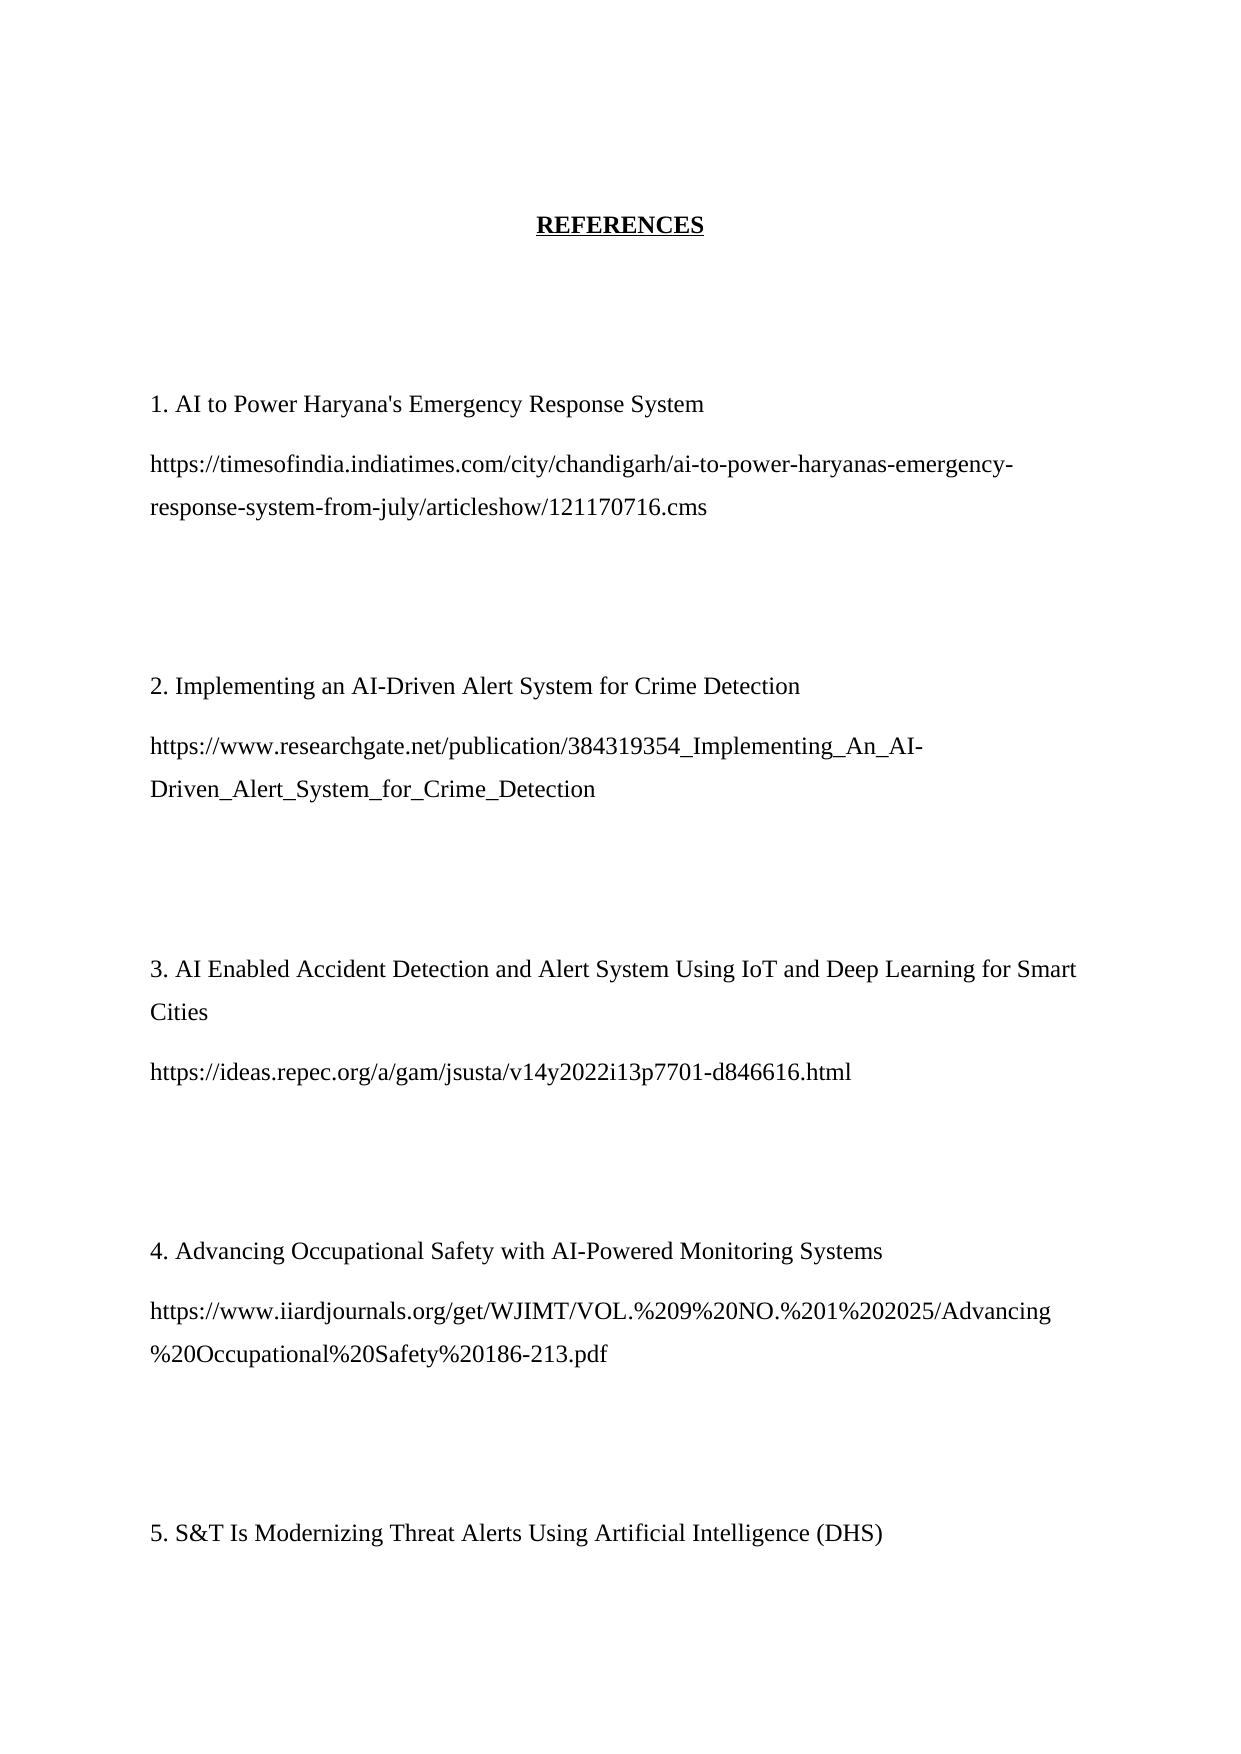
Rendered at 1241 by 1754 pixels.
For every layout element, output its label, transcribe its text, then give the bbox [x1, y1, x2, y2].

text https://timesofindia.indiatimes.com/city/chandigarh/ai-to-power-haryanas-emergency-response-system-from-july/articleshow/121170716.cms [150, 449, 1090, 521]
text 2. Implementing an AI-Driven Alert System for Crime Detection [150, 671, 1090, 700]
text 3. AI Enabled Accident Detection and Alert System Using IoT and Deep Learning for Smart Cities [150, 954, 1090, 1026]
text https://www.researchgate.net/publication/384319354_Implementing_An_AI-Driven_Alert_System_for_Crime_Detection [150, 731, 1090, 803]
text 4. Advancing Occupational Safety with AI-Powered Monitoring Systems [150, 1236, 1090, 1265]
text https://www.iiardjournals.org/get/WJIMT/VOL.%209%20NO.%201%202025/Advancing%20Occupational%20Safety%20186-213.pdf [150, 1296, 1090, 1368]
text 5. S&T Is Modernizing Threat Alerts Using Artificial Intelligence (DHS) [150, 1518, 1090, 1547]
text 1. AI to Power Haryana's Emergency Response System [150, 389, 1090, 418]
text https://ideas.repec.org/a/gam/jsusta/v14y2022i13p7701-d846616.html [150, 1057, 1090, 1085]
text REFERENCES [150, 210, 1090, 238]
